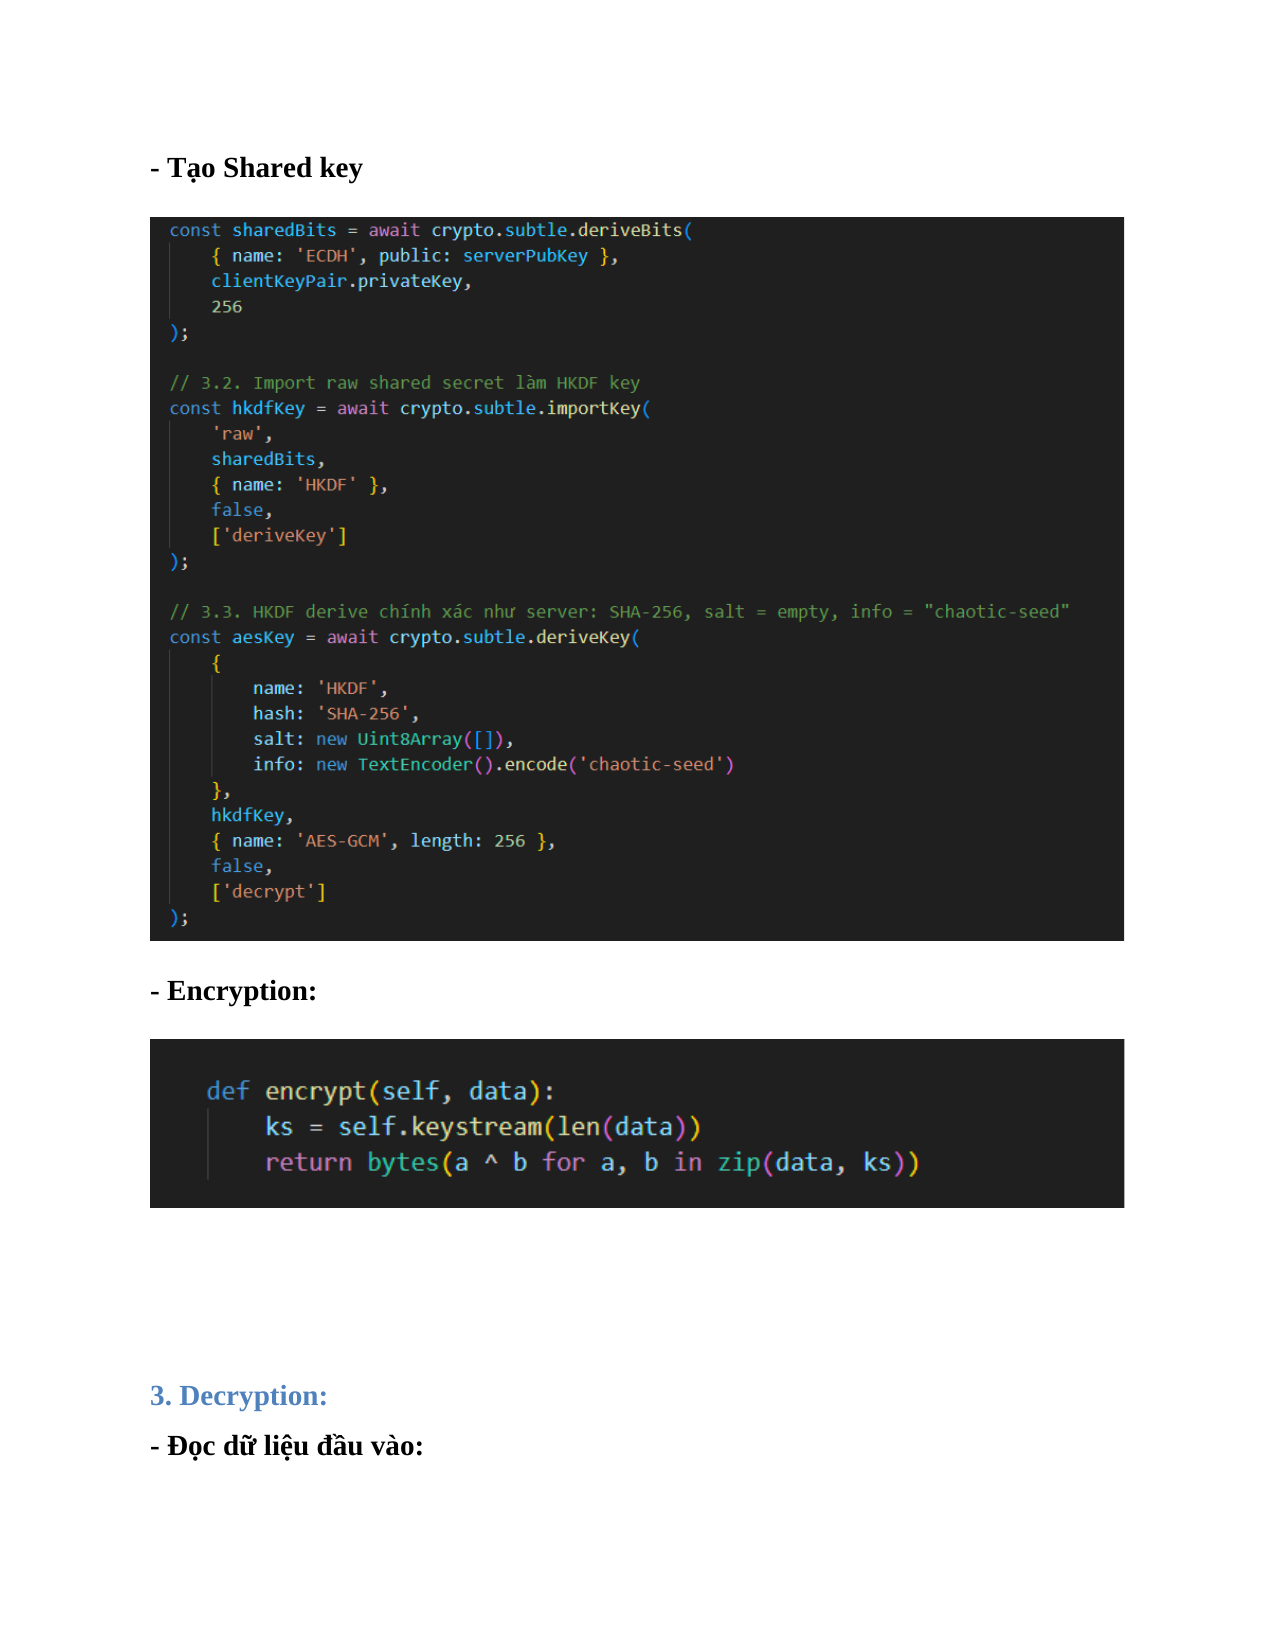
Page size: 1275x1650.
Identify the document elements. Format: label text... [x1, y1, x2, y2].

picture [150, 1039, 1125, 1208]
subtitle 3. Decryption: [150, 1378, 1125, 1411]
text - Encryption: [150, 973, 1125, 1006]
text - Tạo Shared key [150, 150, 1125, 183]
text - Đọc dữ liệu đầu vào: [150, 1428, 1125, 1462]
picture [150, 217, 1125, 941]
